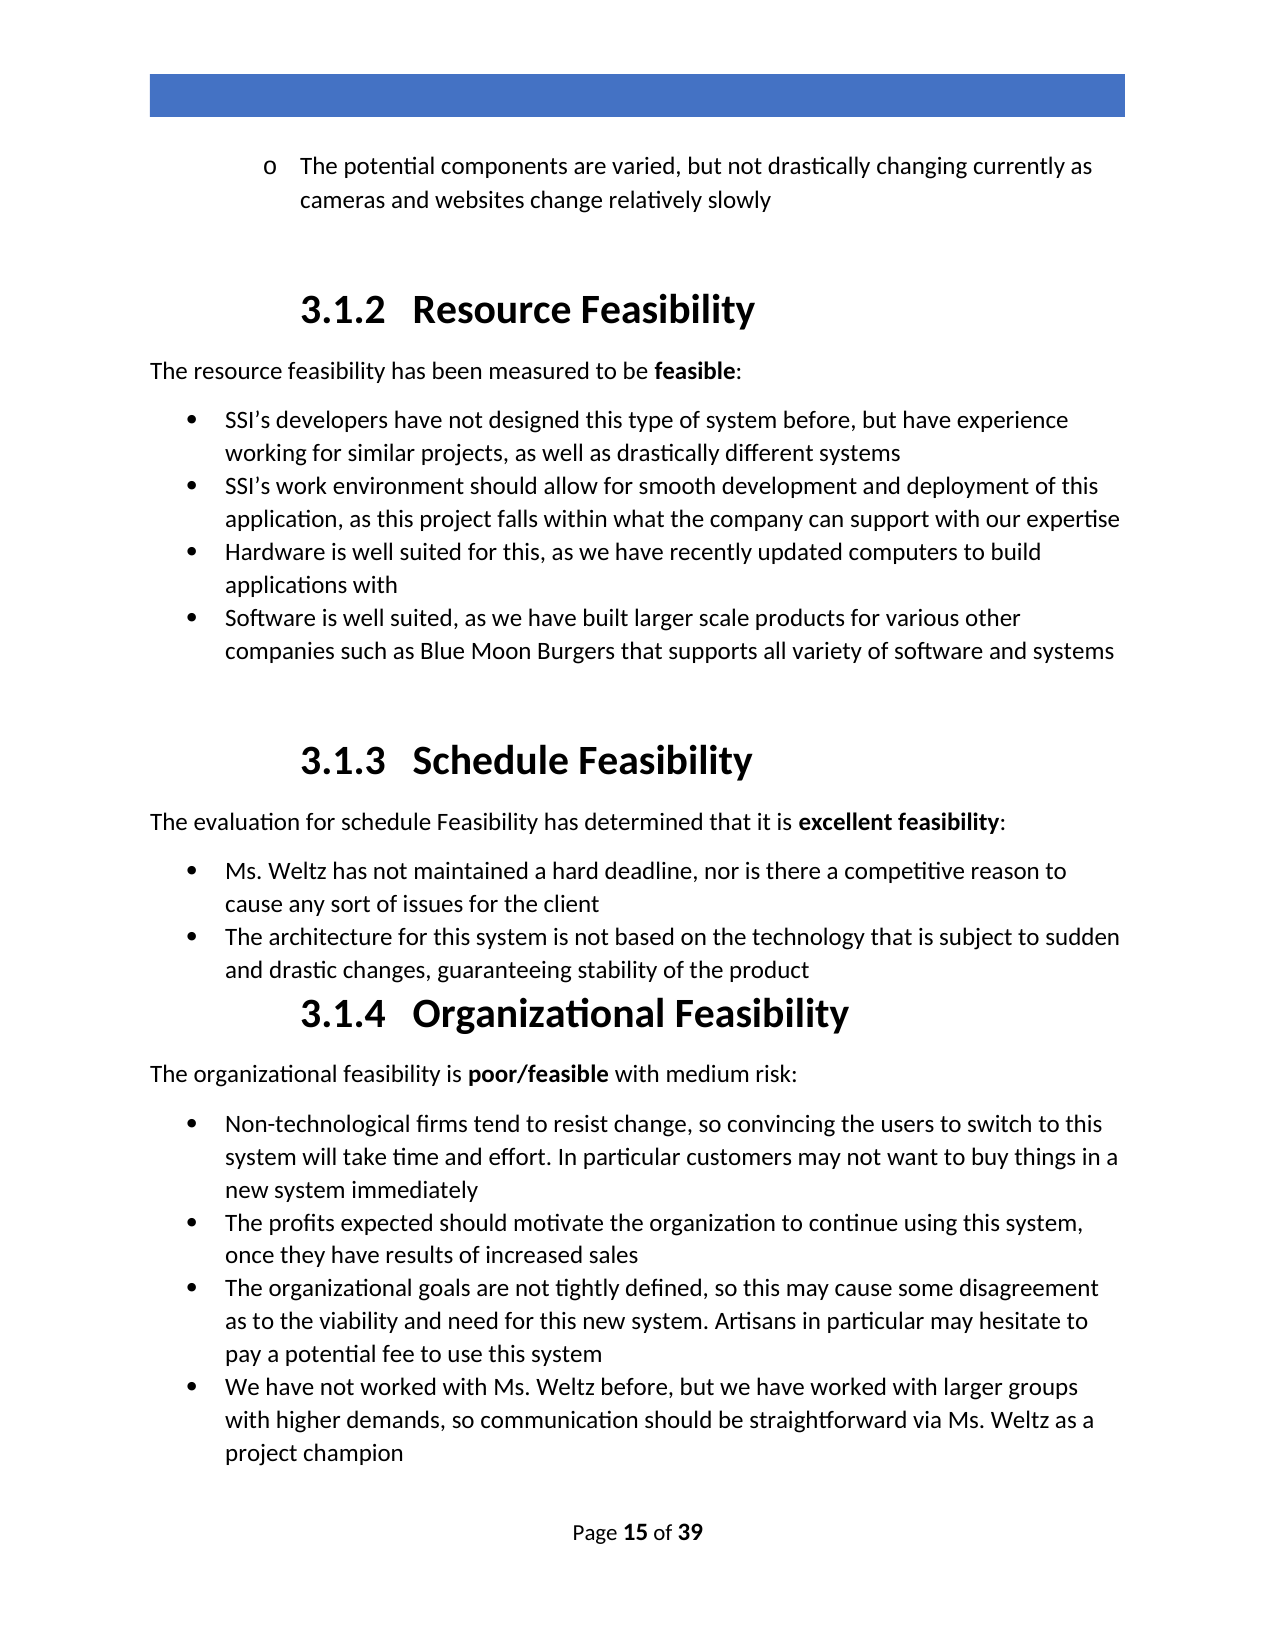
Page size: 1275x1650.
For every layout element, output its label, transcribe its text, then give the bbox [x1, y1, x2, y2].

list SSI’s developers have not designed this type of system before, but have experience working for similar projects, as well as drastically different systems [187, 404, 1125, 468]
list The potential components are varied, but not drastically changing currently as cameras and websites change relatively slowly [262, 150, 1125, 215]
list The profits expected should motivate the organization to continue using this system, once they have results of increased sales [187, 1207, 1125, 1270]
list We have not worked with Ms. Weltz before, but we have worked with larger groups with higher demands, so communication should be straightforward via Ms. Weltz as a project champion [187, 1371, 1125, 1468]
text The organizational feasibility is poor/feasible with medium risk: [150, 1058, 1125, 1089]
list Organizational Feasibility [300, 987, 1125, 1038]
list The architecture for this system is not based on the technology that is subject to sudden and drastic changes, guaranteeing stability of the product [187, 921, 1125, 984]
list SSI’s work environment should allow for smooth development and deployment of this application, as this project falls within what the company can support with our expertise [187, 470, 1125, 534]
list Resource Feasibility [300, 283, 1125, 334]
text The evaluation for schedule Feasibility has determined that it is excellent feasibility: [150, 806, 1125, 836]
text The resource feasibility has been measured to be feasible: [150, 355, 1125, 385]
list Schedule Feasibility [300, 734, 1125, 785]
list Ms. Weltz has not maintained a hard deadline, nor is there a competitive reason to cause any sort of issues for the client [187, 855, 1125, 919]
list Software is well suited, as we have built larger scale products for various other companies such as Blue Moon Burgers that supports all variety of software and systems [187, 602, 1125, 665]
list Non-technological firms tend to resist change, so convincing the users to switch to this system will take time and effort. In particular customers may not want to buy things in a new system immediately [187, 1108, 1125, 1204]
list Hardware is well suited for this, as we have recently updated computers to build applications with [187, 536, 1125, 599]
list The organizational goals are not tightly defined, so this may cause some disagreement as to the viability and need for this new system. Artisans in particular may hesitate to pay a potential fee to use this system [187, 1273, 1125, 1369]
